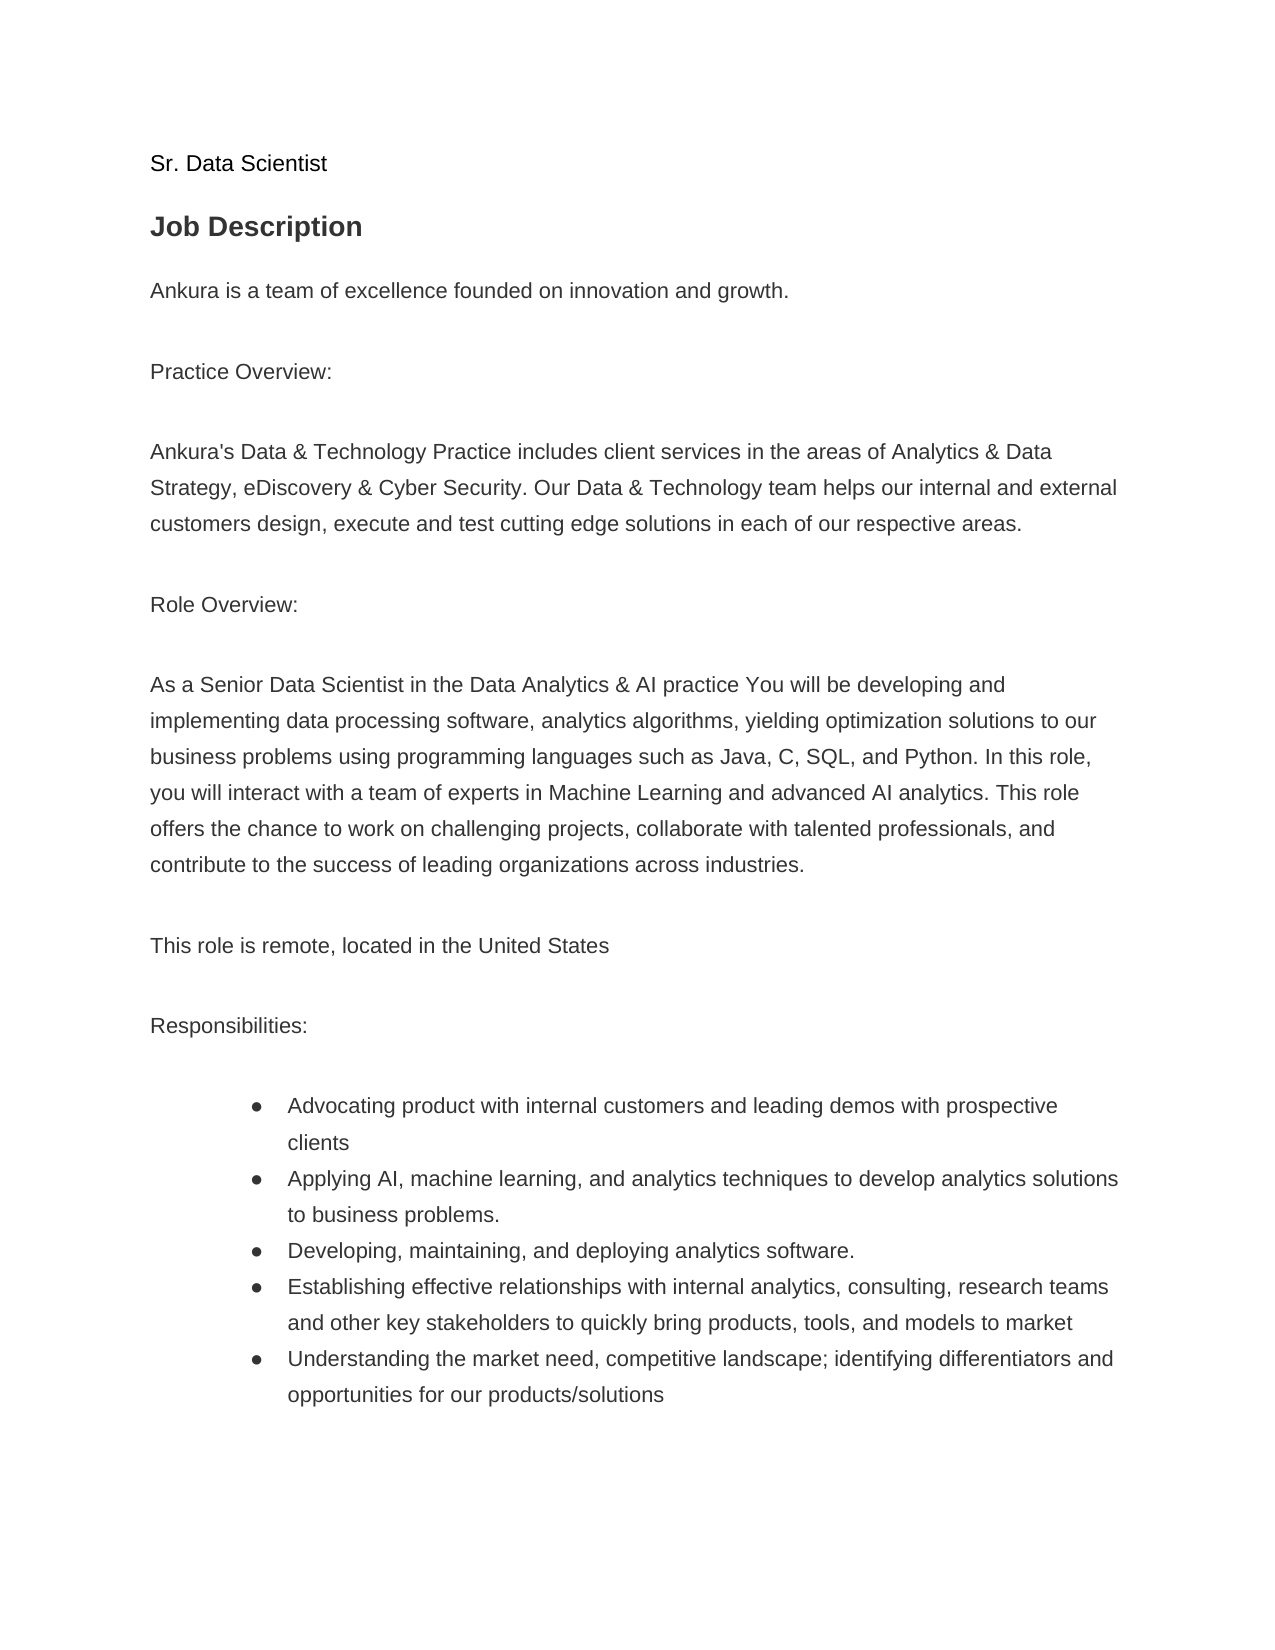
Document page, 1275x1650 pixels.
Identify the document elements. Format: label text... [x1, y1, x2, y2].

text As a Senior Data Scientist in the Data Analytics & AI practice You will be developing and implementing data processing software, analytics algorithms, yielding optimization solutions to our business problems using programming languages such as Java, C, SQL, and Python. In this role, you will interact with a team of experts in Machine Learning and advanced AI analytics. This role offers the chance to work on challenging projects, collaborate with talented professionals, and contribute to the success of leading organizations across industries. [150, 672, 1125, 877]
subtitle Job Description [150, 210, 1125, 243]
text Sr. Data Scientist [150, 150, 1125, 176]
list Understanding the market need, competitive landscape; identifying differentiators and opportunities for our products/solutions [250, 1346, 1125, 1407]
list Establishing effective relationships with internal analytics, consulting, research teams and other key stakeholders to quickly bring products, tools, and models to market [250, 1274, 1125, 1335]
text Role Overview: [150, 592, 1125, 617]
list Developing, maintaining, and deploying analytics software. [250, 1238, 1125, 1263]
text Ankura is a team of excellence founded on innovation and growth. [150, 278, 1125, 303]
text This role is remote, located in the United States [150, 933, 1125, 958]
text Responsibilities: [150, 1013, 1125, 1038]
list Advocating product with internal customers and leading demos with prospective clients [250, 1093, 1125, 1155]
text Ankura's Data & Technology Practice includes client services in the areas of Analytics & Data Strategy, eDiscovery & Cyber Security. Our Data & Technology team helps our internal and external customers design, execute and test cutting edge solutions in each of our respective areas. [150, 439, 1125, 536]
list Applying AI, machine learning, and analytics techniques to develop analytics solutions to business problems. [250, 1166, 1125, 1227]
text Practice Overview: [150, 359, 1125, 384]
